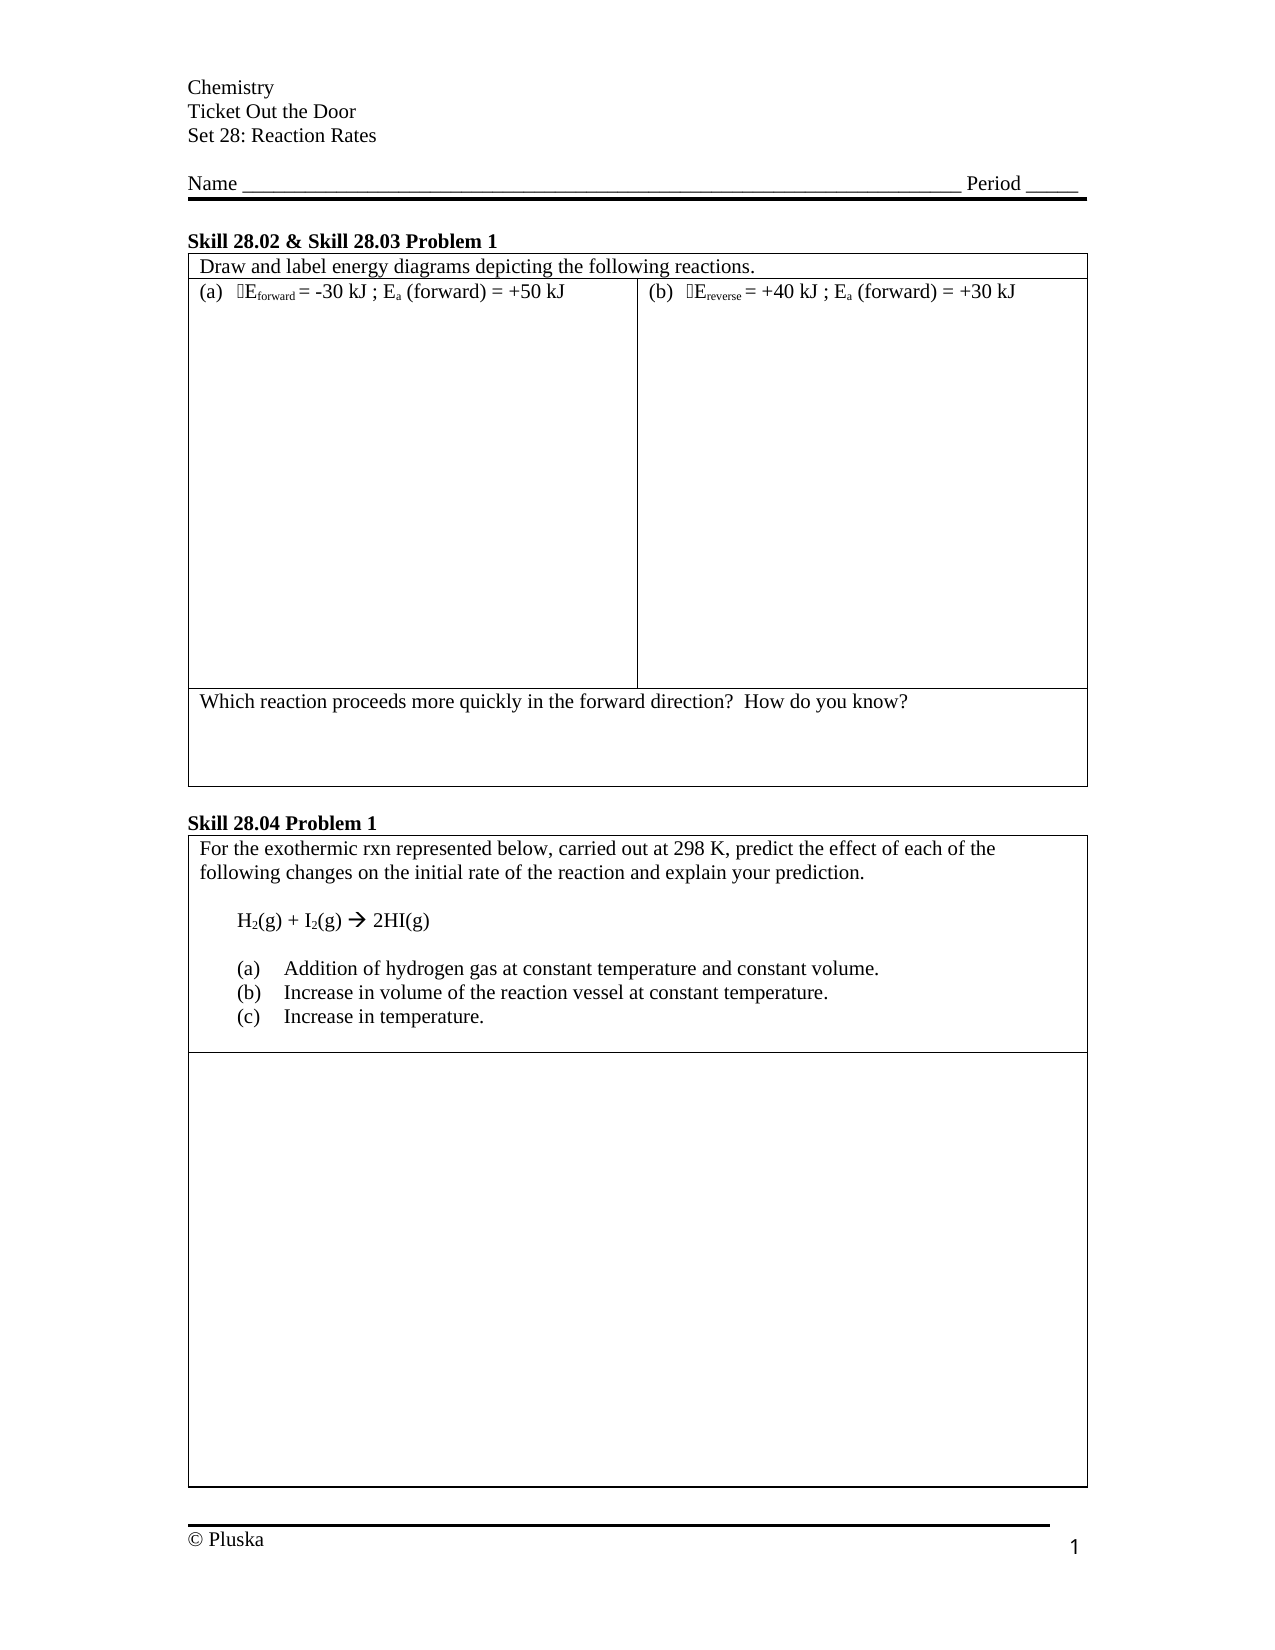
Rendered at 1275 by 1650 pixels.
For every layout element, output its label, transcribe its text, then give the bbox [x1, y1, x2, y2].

text Skill 28.02 & Skill 28.03 Problem 1 [187, 229, 1087, 253]
text Skill 28.04 Problem 1 [187, 811, 1087, 835]
table_cell Which reaction proceeds more quickly in the forward direction? How do you know? [189, 689, 1087, 786]
table_header Draw and label energy diagrams depicting the following reactions. [189, 254, 1087, 278]
table_cell [189, 1053, 1087, 1486]
table_cell Ereverse = +40 kJ ; Ea (forward) = +30 kJ [638, 279, 1087, 688]
table_header For the exothermic rxn represented below, carried out at 298 K, predict the effect of each of the following changes on the initial rate of the reaction and explain your prediction. H2(g) + I2(g) 2HI(g) Addition of hydrogen gas at constant temperature and constant volume. Increase in volume of the reaction vessel at constant temperature. Increase in temperature. [189, 836, 1087, 1052]
table_cell Eforward = -30 kJ ; Ea (forward) = +50 kJ [189, 279, 637, 688]
